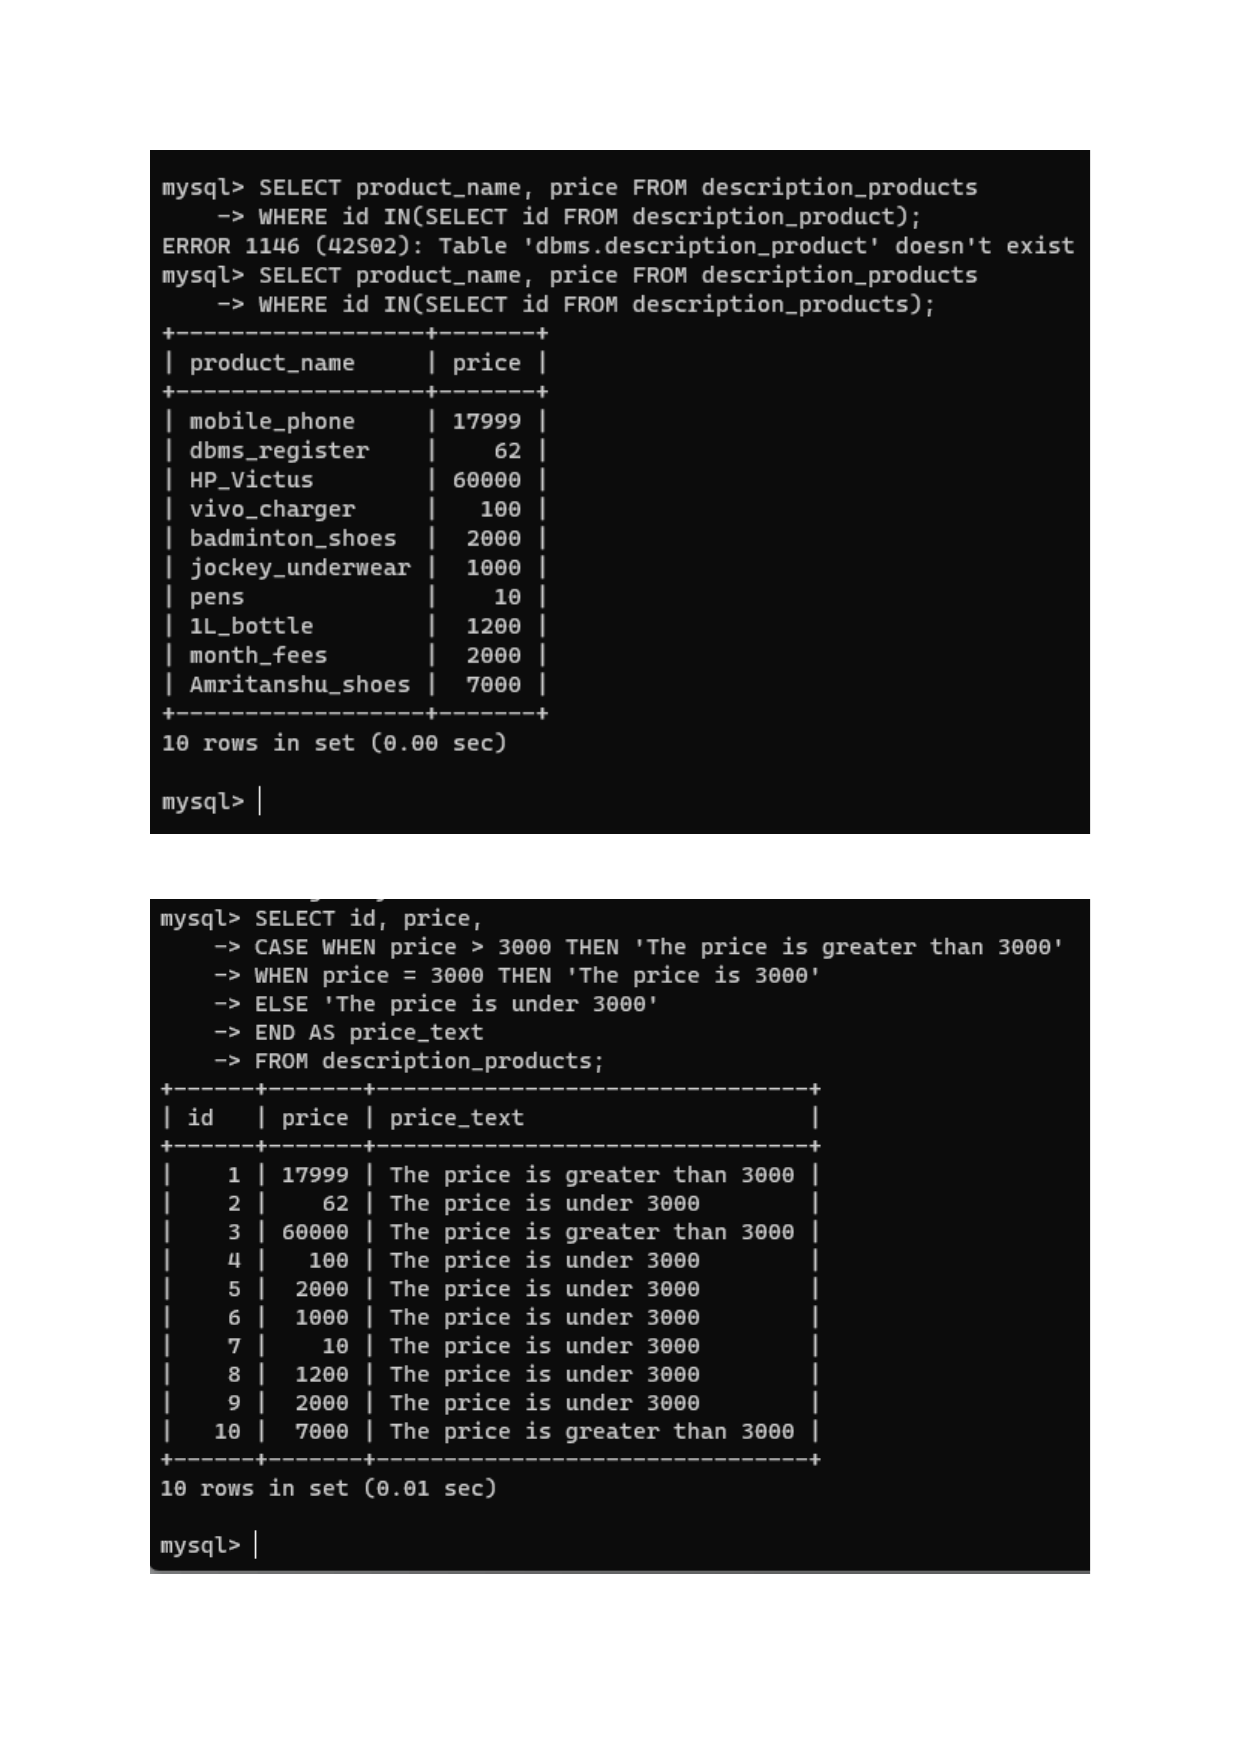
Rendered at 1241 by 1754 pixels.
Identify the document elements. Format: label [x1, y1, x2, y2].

picture [150, 899, 1091, 1574]
picture [150, 150, 1091, 834]
